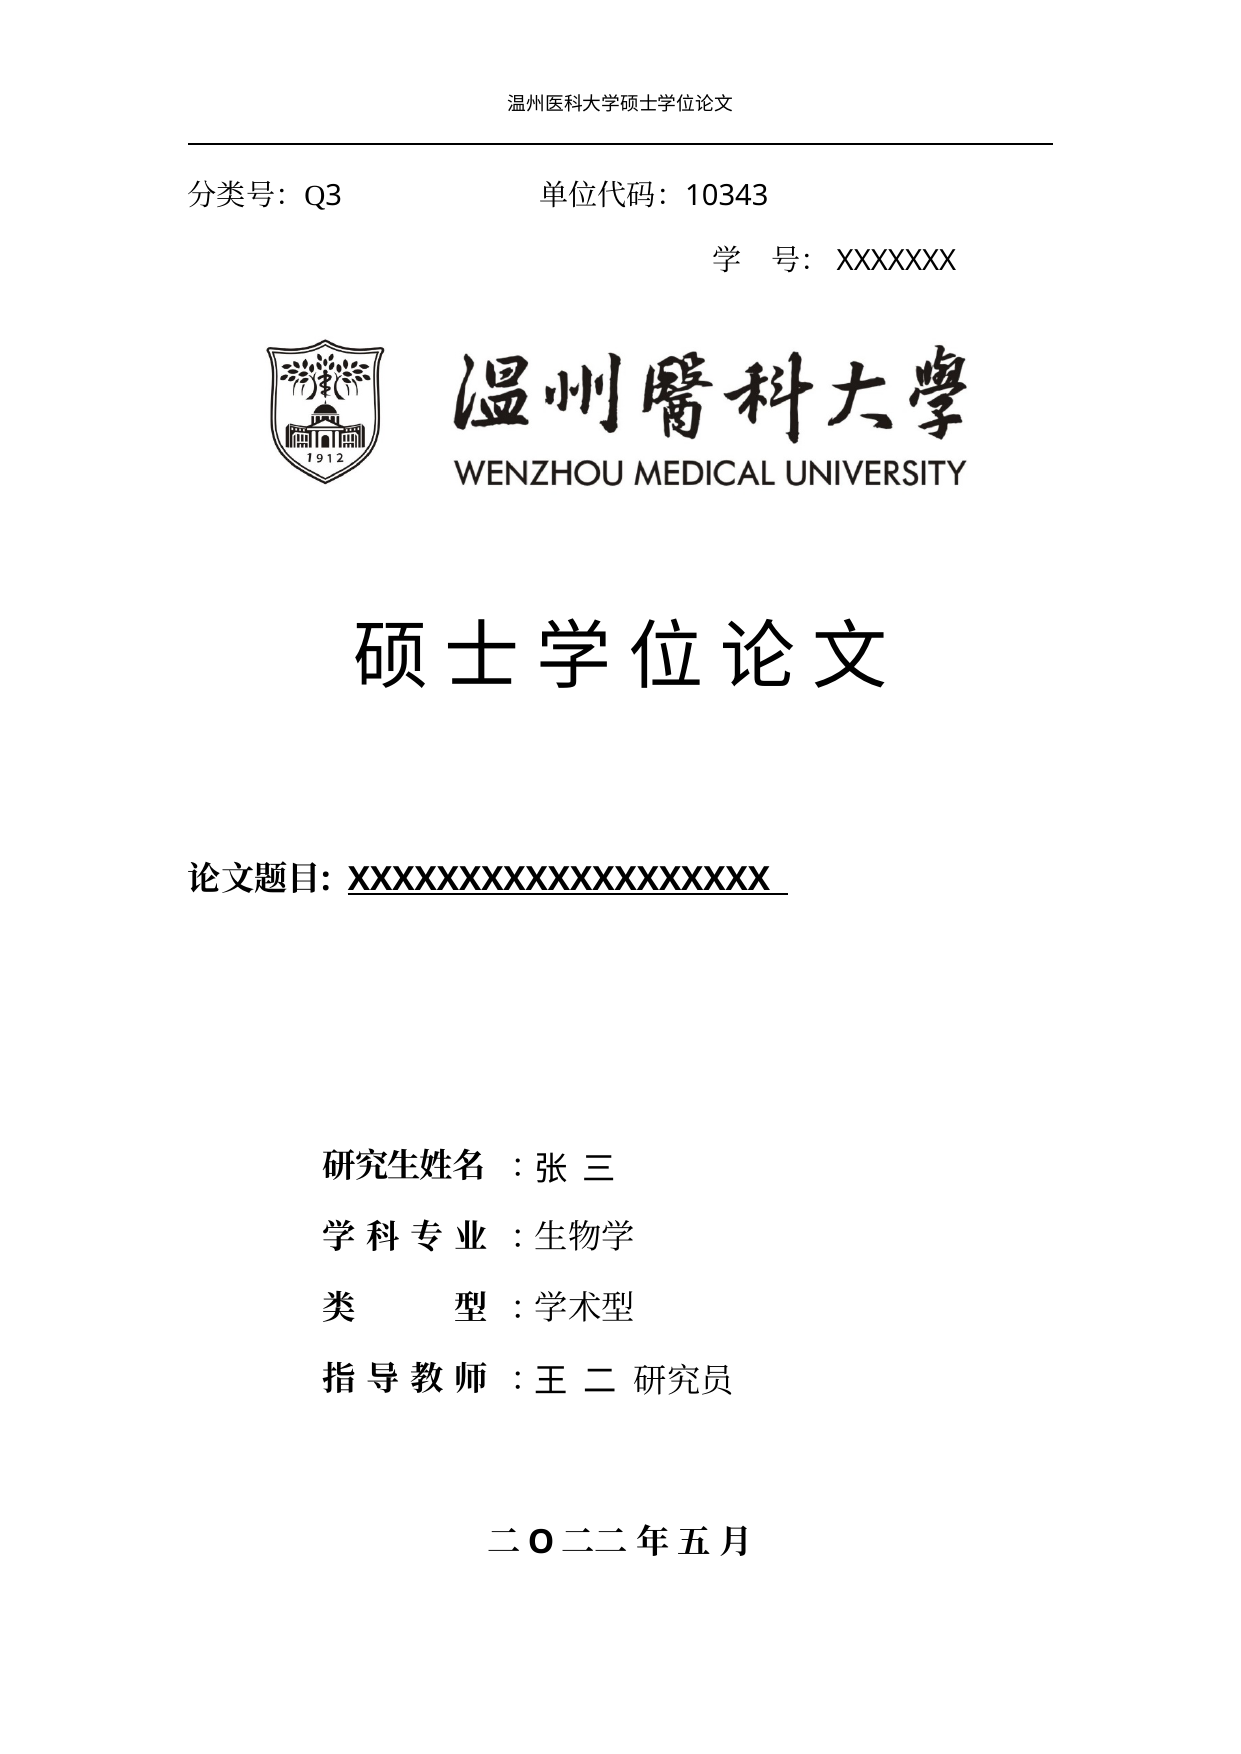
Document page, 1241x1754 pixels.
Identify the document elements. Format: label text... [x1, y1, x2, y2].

text 二O二二 年 五 月 [187, 1508, 1053, 1573]
table_cell 指导教师 [311, 1340, 499, 1411]
table_header ： [499, 1128, 523, 1198]
table_cell 学科专业 [311, 1199, 499, 1269]
table_header 研究生姓名 [311, 1128, 499, 1198]
picture [253, 320, 988, 511]
text 硕 士 学 位 论 文 [187, 584, 1053, 714]
table_cell 类型 [311, 1269, 499, 1340]
table_header 张 三 [523, 1128, 1005, 1198]
table_cell 学术型 [523, 1269, 1005, 1340]
text 分类号：Q3 单位代码：10343 [187, 162, 1053, 227]
text 学 号： XXXXXXX [187, 227, 1053, 292]
table_cell 王 二 研究员 [523, 1340, 1005, 1411]
table_cell ： [499, 1199, 523, 1269]
text 论文题目: XXXXXXXXXXXXXXXXXXX [187, 844, 1053, 909]
table_cell 生物学 [523, 1199, 1005, 1269]
table_cell ： [499, 1340, 523, 1411]
table_cell ： [499, 1269, 523, 1340]
